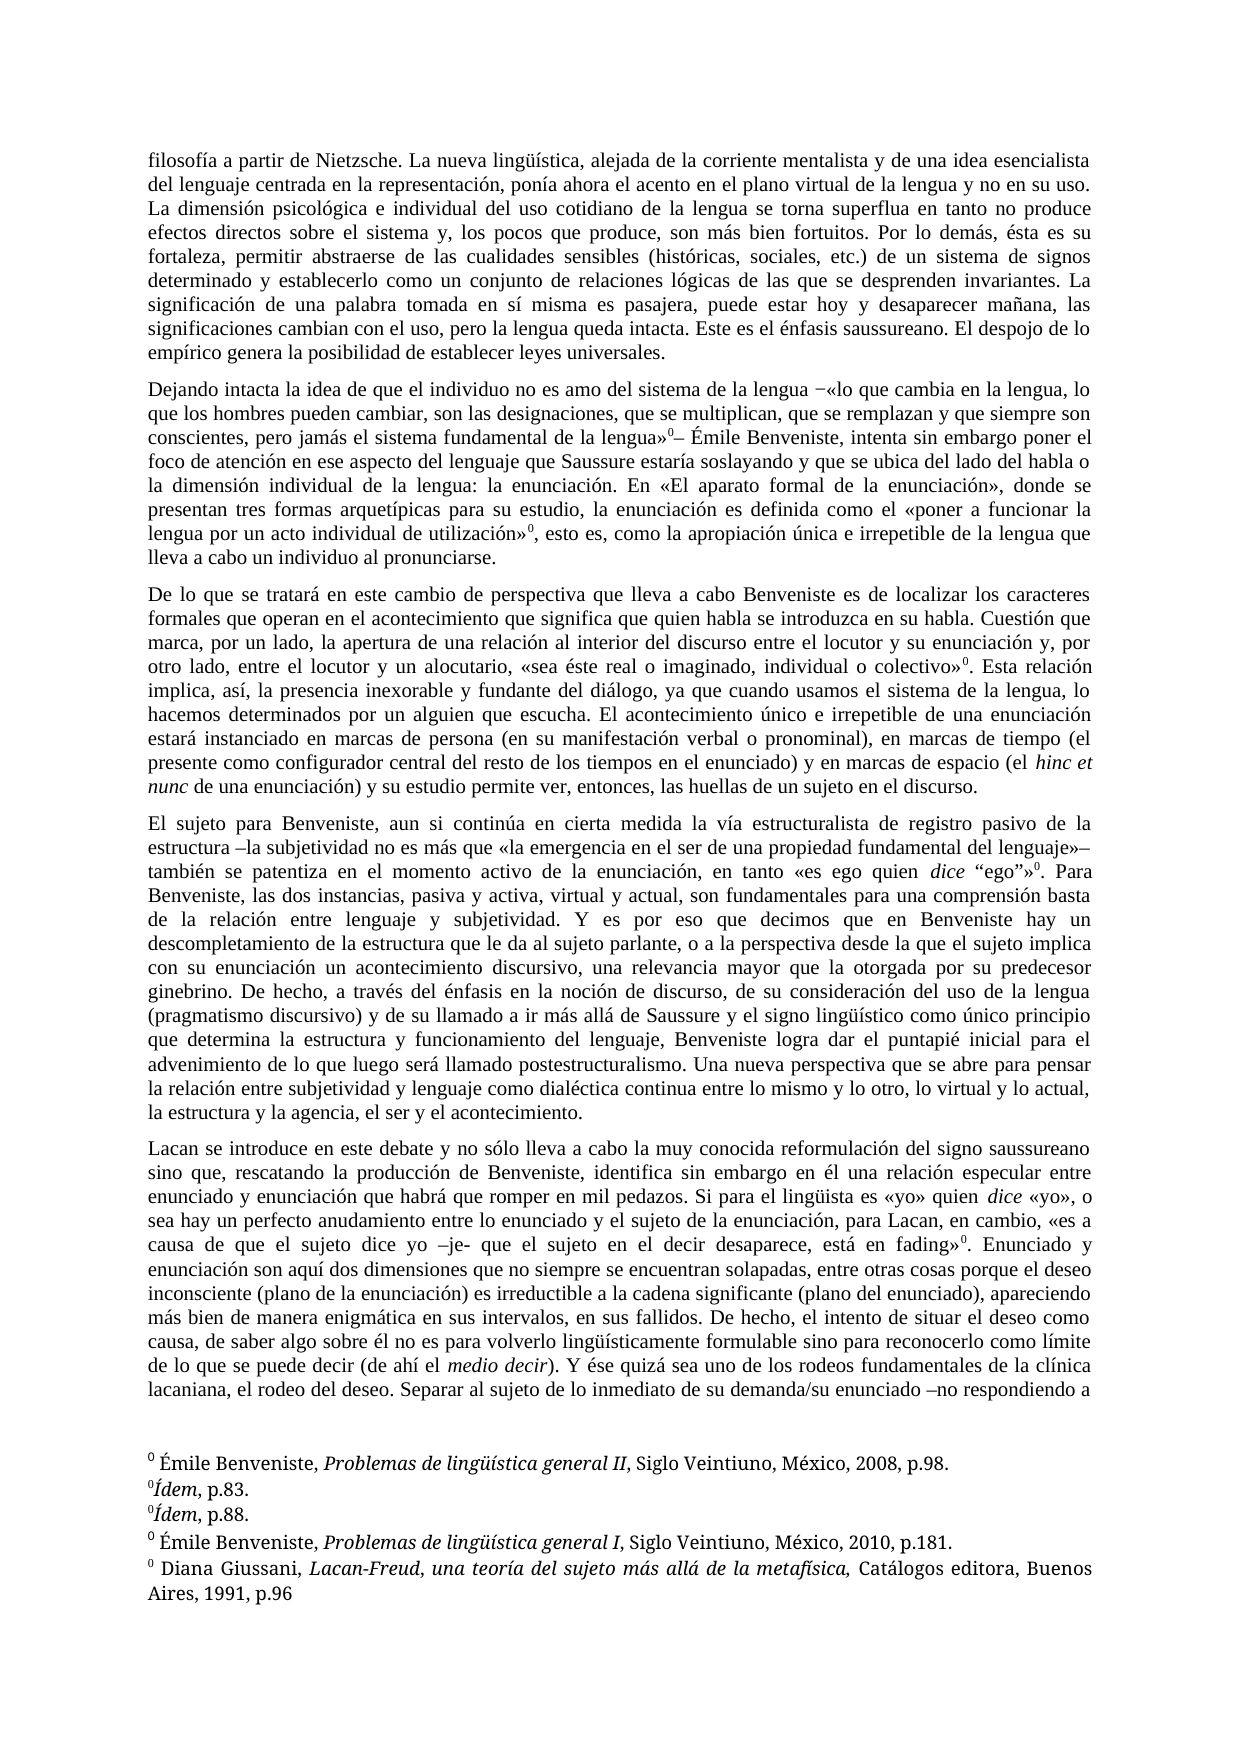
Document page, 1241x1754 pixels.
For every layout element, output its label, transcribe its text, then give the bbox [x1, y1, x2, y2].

text Dejando intacta la idea de que el individuo no es amo del sistema de la lengua −«lo que cambia en la lengua, lo que los hombres pueden cambiar, son las designaciones, que se multiplican, que se remplazan y que siempre son conscientes, pero jamás el sistema fundamental de la lengua»– Émile Benveniste, intenta sin embargo poner el foco de atención en ese aspecto del lenguaje que Saussure estaría soslayando y que se ubica del lado del habla o la dimensión individual de la lengua: la enunciación. En «El aparato formal de la enunciación», donde se presentan tres formas arquetípicas para su estudio, la enunciación es definida como el «poner a funcionar la lengua por un acto individual de utilización», esto es, como la apropiación única e irrepetible de la lengua que lleva a cabo un individuo al pronunciarse. [148, 377, 1092, 569]
text El sujeto para Benveniste, aun si continúa en cierta medida la vía estructuralista de registro pasivo de la estructura –la subjetividad no es más que «la emergencia en el ser de una propiedad fundamental del lenguaje»– también se patentiza en el momento activo de la enunciación, en tanto «es ego quien dice “ego”». Para Benveniste, las dos instancias, pasiva y activa, virtual y actual, son fundamentales para una comprensión basta de la relación entre lenguaje y subjetividad. Y es por eso que decimos que en Benveniste hay un descompletamiento de la estructura que le da al sujeto parlante, o a la perspectiva desde la que el sujeto implica con su enunciación un acontecimiento discursivo, una relevancia mayor que la otorgada por su predecesor ginebrino. De hecho, a través del énfasis en la noción de discurso, de su consideración del uso de la lengua (pragmatismo discursivo) y de su llamado a ir más allá de Saussure y el signo lingüístico como único principio que determina la estructura y funcionamiento del lenguaje, Benveniste logra dar el puntapié inicial para el advenimiento de lo que luego será llamado postestructuralismo. Una nueva perspectiva que se abre para pensar la relación entre subjetividad y lenguaje como dialéctica continua entre lo mismo y lo otro, lo virtual y lo actual, la estructura y la agencia, el ser y el acontecimiento. [148, 811, 1092, 1124]
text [148, 148, 1092, 364]
text De lo que se tratará en este cambio de perspectiva que lleva a cabo Benveniste es de localizar los caracteres formales que operan en el acontecimiento que significa que quien habla se introduzca en su habla. Cuestión que marca, por un lado, la apertura de una relación al interior del discurso entre el locutor y su enunciación y, por otro lado, entre el locutor y un alocutario, «sea éste real o imaginado, individual o colectivo». Esta relación implica, así, la presencia inexorable y fundante del diálogo, ya que cuando usamos el sistema de la lengua, lo hacemos determinados por un alguien que escucha. El acontecimiento único e irrepetible de una enunciación estará instanciado en marcas de persona (en su manifestación verbal o pronominal), en marcas de tiempo (el presente como configurador central del resto de los tiempos en el enunciado) y en marcas de espacio (el hinc et nunc de una enunciación) y su estudio permite ver, entonces, las huellas de un sujeto en el discurso. [148, 582, 1092, 798]
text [148, 1136, 1092, 1401]
